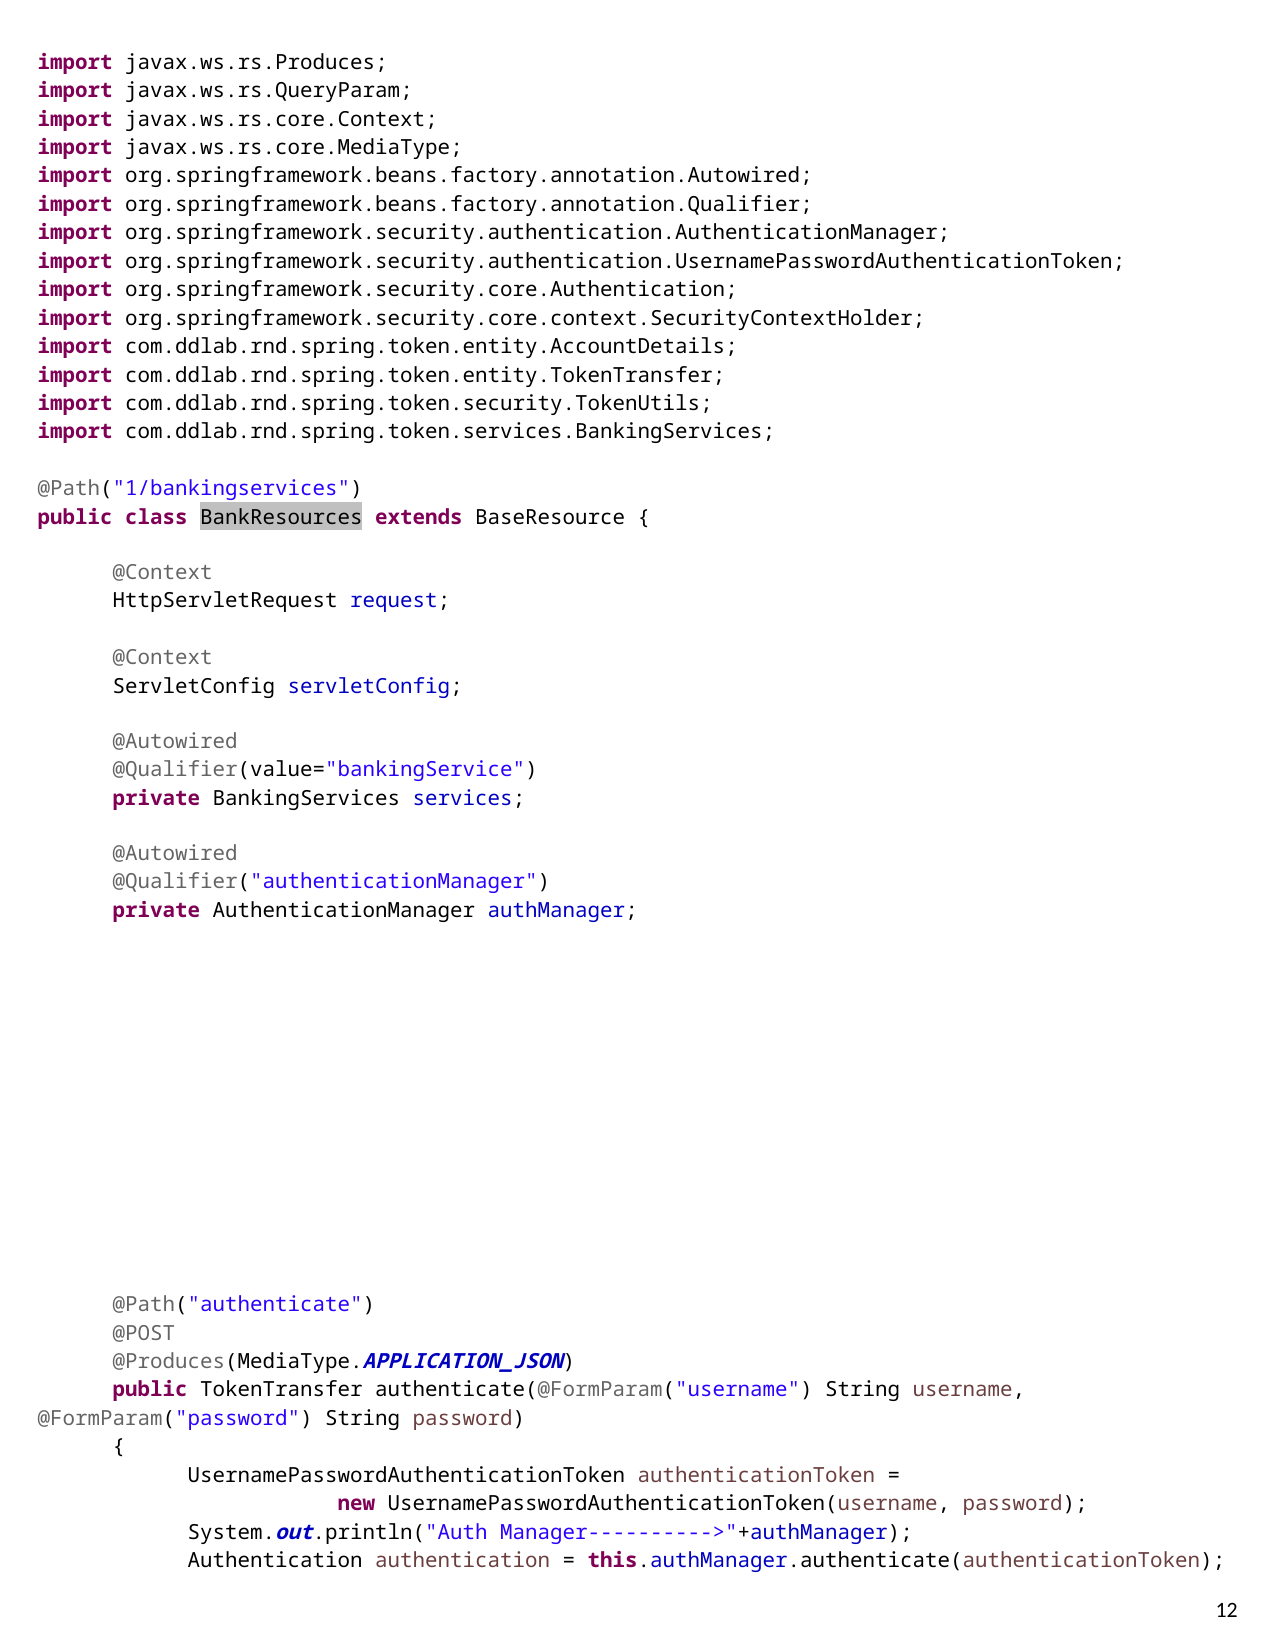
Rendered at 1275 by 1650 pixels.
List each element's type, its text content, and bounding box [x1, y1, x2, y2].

text import javax.ws.rs.core.MediaType; [37, 132, 1237, 161]
text private AuthenticationManager authManager; [37, 895, 1237, 923]
text public class BankResources extends BaseResource { [37, 502, 200, 530]
text { [37, 1431, 1237, 1460]
text @Context [37, 557, 1237, 585]
text @Qualifier("authenticationManager") [37, 866, 1237, 895]
text import com.ddlab.rnd.spring.token.entity.TokenTransfer; [37, 360, 1237, 388]
text @Autowired [37, 726, 1237, 754]
text import javax.ws.rs.core.Context; [37, 104, 1237, 132]
text Authentication authentication = this.authManager.authenticate(authenticationToken); [37, 1545, 1237, 1574]
text import javax.ws.rs.QueryParam; [37, 75, 1237, 104]
text import org.springframework.security.core.context.SecurityContextHolder; [37, 303, 1237, 331]
text import org.springframework.security.authentication.AuthenticationManager; [37, 217, 1237, 246]
text public TokenTransfer authenticate(@FormParam("username") String username, @FormParam("password") String password) [37, 1374, 1237, 1431]
text ServletConfig servletConfig; [37, 671, 1237, 699]
text import com.ddlab.rnd.spring.token.security.TokenUtils; [37, 388, 1237, 417]
text import com.ddlab.rnd.spring.token.services.BankingServices; [37, 417, 1237, 445]
text System.out.println("Auth Manager---------->"+authManager); [37, 1517, 1237, 1545]
text private BankingServices services; [37, 783, 1237, 811]
text import org.springframework.beans.factory.annotation.Autowired; [37, 161, 1237, 189]
text @Qualifier(value="bankingService") [37, 754, 1237, 783]
text @POST [37, 1318, 1237, 1346]
text @Path("1/bankingservices") [37, 473, 1237, 502]
text @Autowired [37, 838, 1237, 866]
text @Produces(MediaType.APPLICATION_JSON) [37, 1346, 1237, 1374]
text import javax.ws.rs.Produces; [37, 47, 1237, 75]
text import org.springframework.beans.factory.annotation.Qualifier; [37, 189, 1237, 217]
text UsernamePasswordAuthenticationToken authenticationToken = [37, 1460, 1237, 1488]
text new UsernamePasswordAuthenticationToken(username, password); [37, 1488, 1237, 1517]
text @Path("authenticate") [37, 1289, 1237, 1318]
text public class BankResources extends BaseResource { [362, 502, 1237, 530]
text import org.springframework.security.core.Authentication; [37, 274, 1237, 303]
text HttpServletRequest request; [37, 585, 1237, 614]
text @Context [37, 642, 1237, 671]
text import org.springframework.security.authentication.UsernamePasswordAuthenticationToken; [37, 246, 1237, 274]
text import com.ddlab.rnd.spring.token.entity.AccountDetails; [37, 331, 1237, 360]
